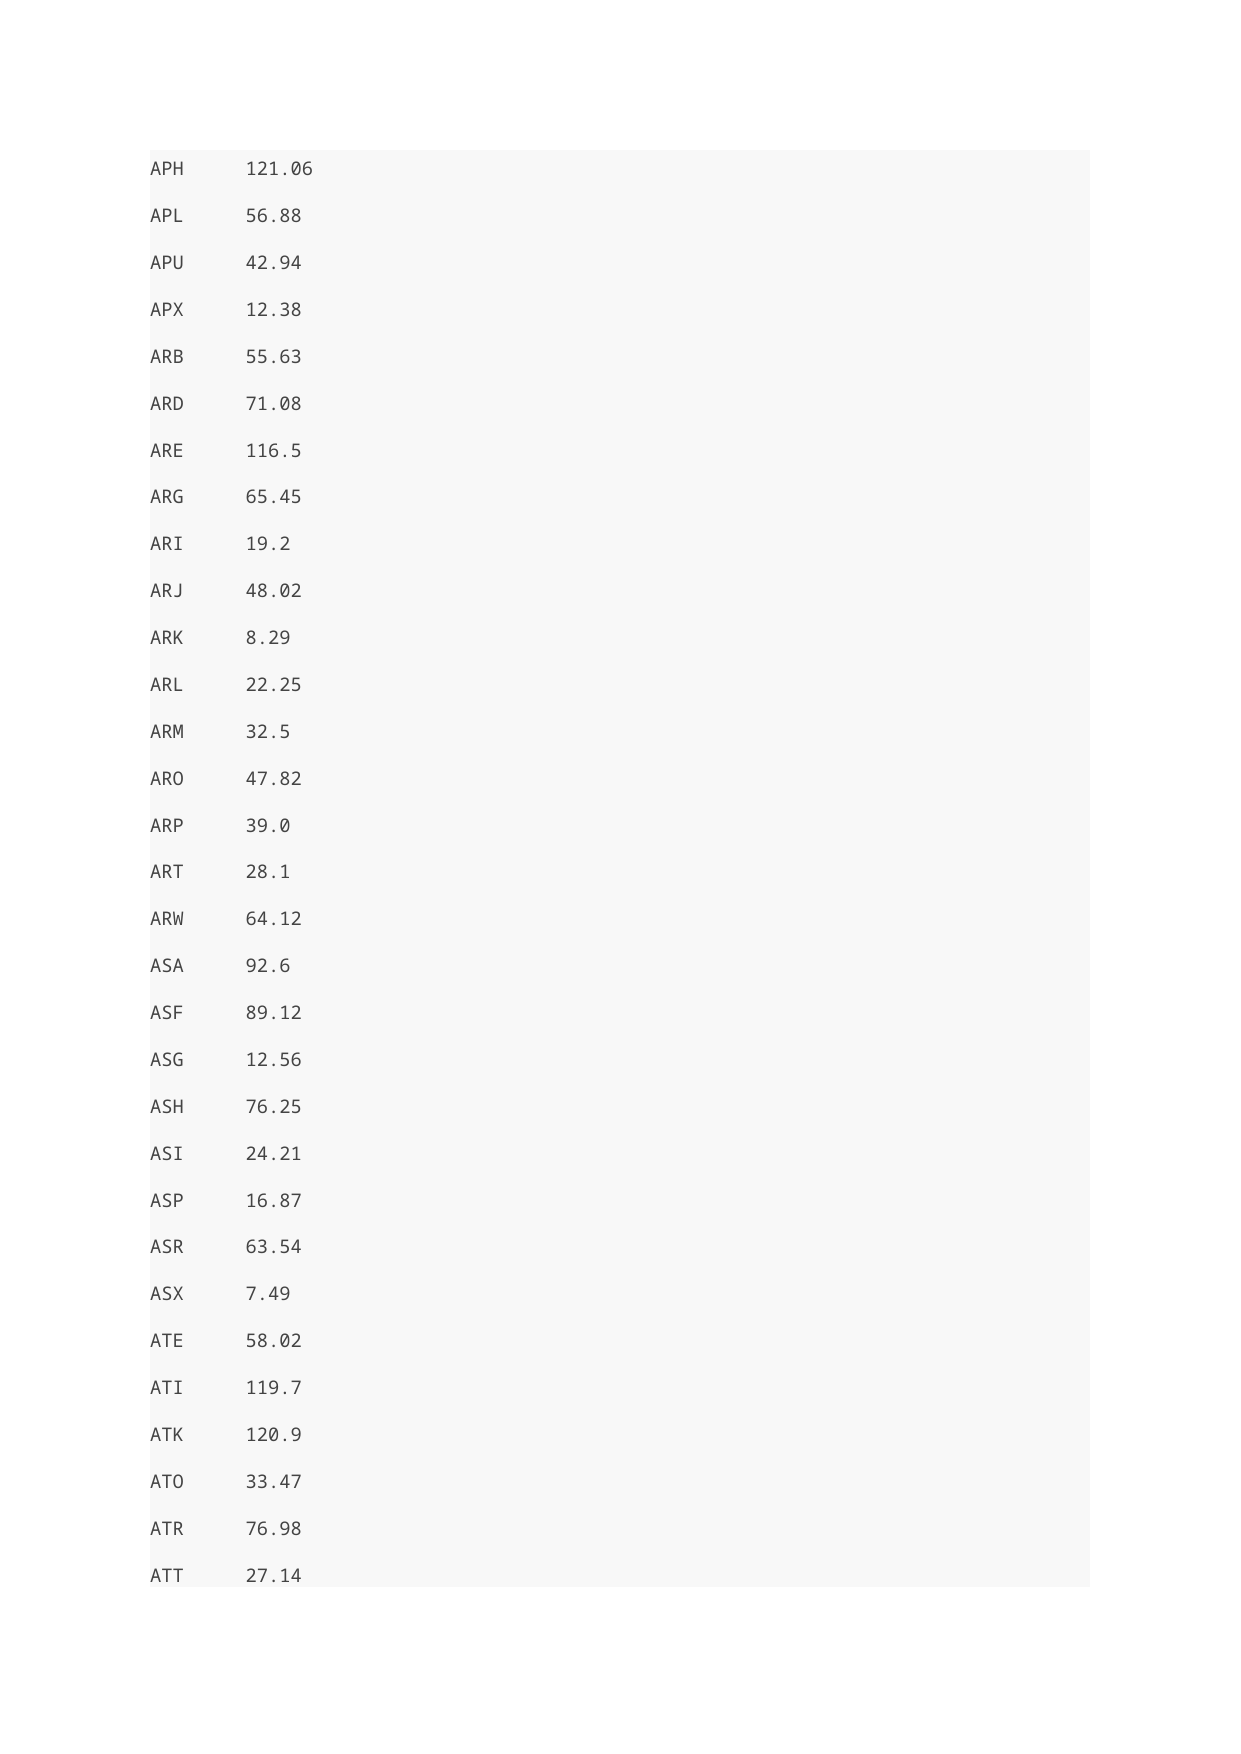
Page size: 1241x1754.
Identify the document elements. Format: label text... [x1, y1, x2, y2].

text ATT 27.14 [150, 1556, 1090, 1587]
text ASX 7.49 [150, 1275, 1090, 1306]
text ARK 8.29 [150, 619, 1090, 650]
text APL 56.88 [150, 197, 1090, 228]
text APH 121.06 [150, 150, 1090, 181]
text ATO 33.47 [150, 1462, 1090, 1494]
text ARE 116.5 [150, 431, 1090, 462]
text ARJ 48.02 [150, 572, 1090, 603]
text APU 42.94 [150, 244, 1090, 275]
text ATK 120.9 [150, 1416, 1090, 1447]
text APX 12.38 [150, 291, 1090, 322]
text ARL 22.25 [150, 666, 1090, 697]
text ARO 47.82 [150, 759, 1090, 791]
text ASI 24.21 [150, 1134, 1090, 1166]
text ARP 39.0 [150, 806, 1090, 837]
text ARB 55.63 [150, 337, 1090, 369]
text ASF 89.12 [150, 994, 1090, 1025]
text ART 28.1 [150, 853, 1090, 884]
text ASP 16.87 [150, 1181, 1090, 1212]
text ARI 19.2 [150, 525, 1090, 556]
text ASG 12.56 [150, 1041, 1090, 1072]
text ARD 71.08 [150, 384, 1090, 416]
text ARW 64.12 [150, 900, 1090, 931]
text ASR 63.54 [150, 1228, 1090, 1259]
text ATE 58.02 [150, 1322, 1090, 1353]
text ASH 76.25 [150, 1087, 1090, 1119]
text ASA 92.6 [150, 947, 1090, 978]
text ATI 119.7 [150, 1369, 1090, 1400]
text ATR 76.98 [150, 1509, 1090, 1541]
text ARM 32.5 [150, 712, 1090, 744]
text ARG 65.45 [150, 478, 1090, 509]
